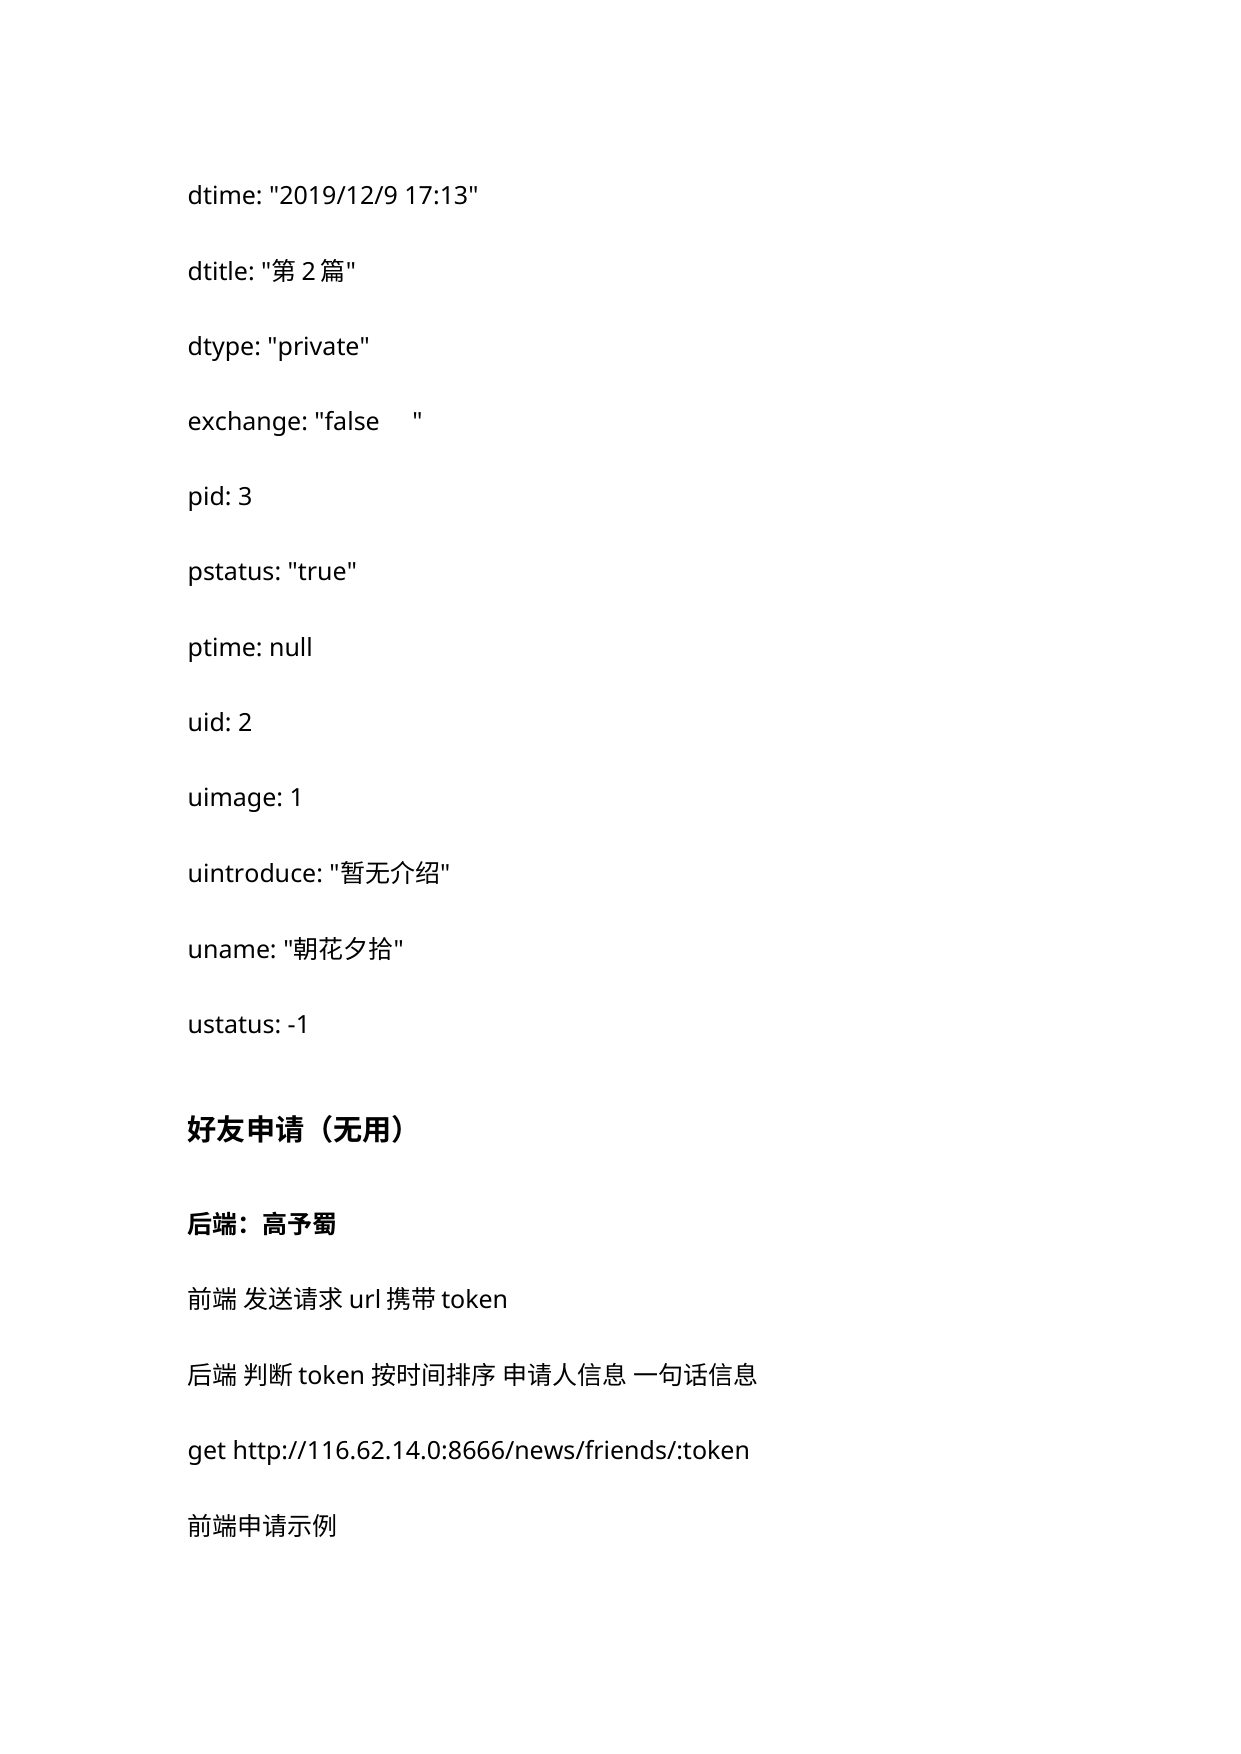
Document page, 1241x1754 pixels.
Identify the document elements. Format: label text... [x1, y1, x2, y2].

text uintroduce: "暂无介绍" [187, 839, 1053, 904]
text ptime: null [187, 614, 1053, 679]
text pid: 3 [187, 463, 1053, 528]
text dtype: "private" [187, 313, 1053, 378]
text uid: 2 [187, 689, 1053, 754]
text dtime: "2019/12/9 17:13" [187, 162, 1053, 227]
text 好友申请（无用） [187, 1096, 1053, 1161]
text pstatus: "true" [187, 539, 1053, 604]
text uimage: 1 [187, 764, 1053, 829]
text uname: "朝花夕拾" [187, 915, 1053, 980]
text 后端 判断token 按时间排序 申请人信息 一句话信息 [187, 1341, 1053, 1406]
text 前端申请示例 [187, 1492, 1053, 1557]
text 后端：高予蜀 [187, 1190, 1053, 1255]
text ustatus: -1 [187, 991, 1053, 1056]
text dtitle: "第2篇" [187, 237, 1053, 302]
text get http://116.62.14.0:8666/news/friends/:token [187, 1417, 1053, 1482]
text 前端 发送请求 url携带token [187, 1266, 1053, 1331]
text exchange: "false " [187, 388, 1053, 453]
